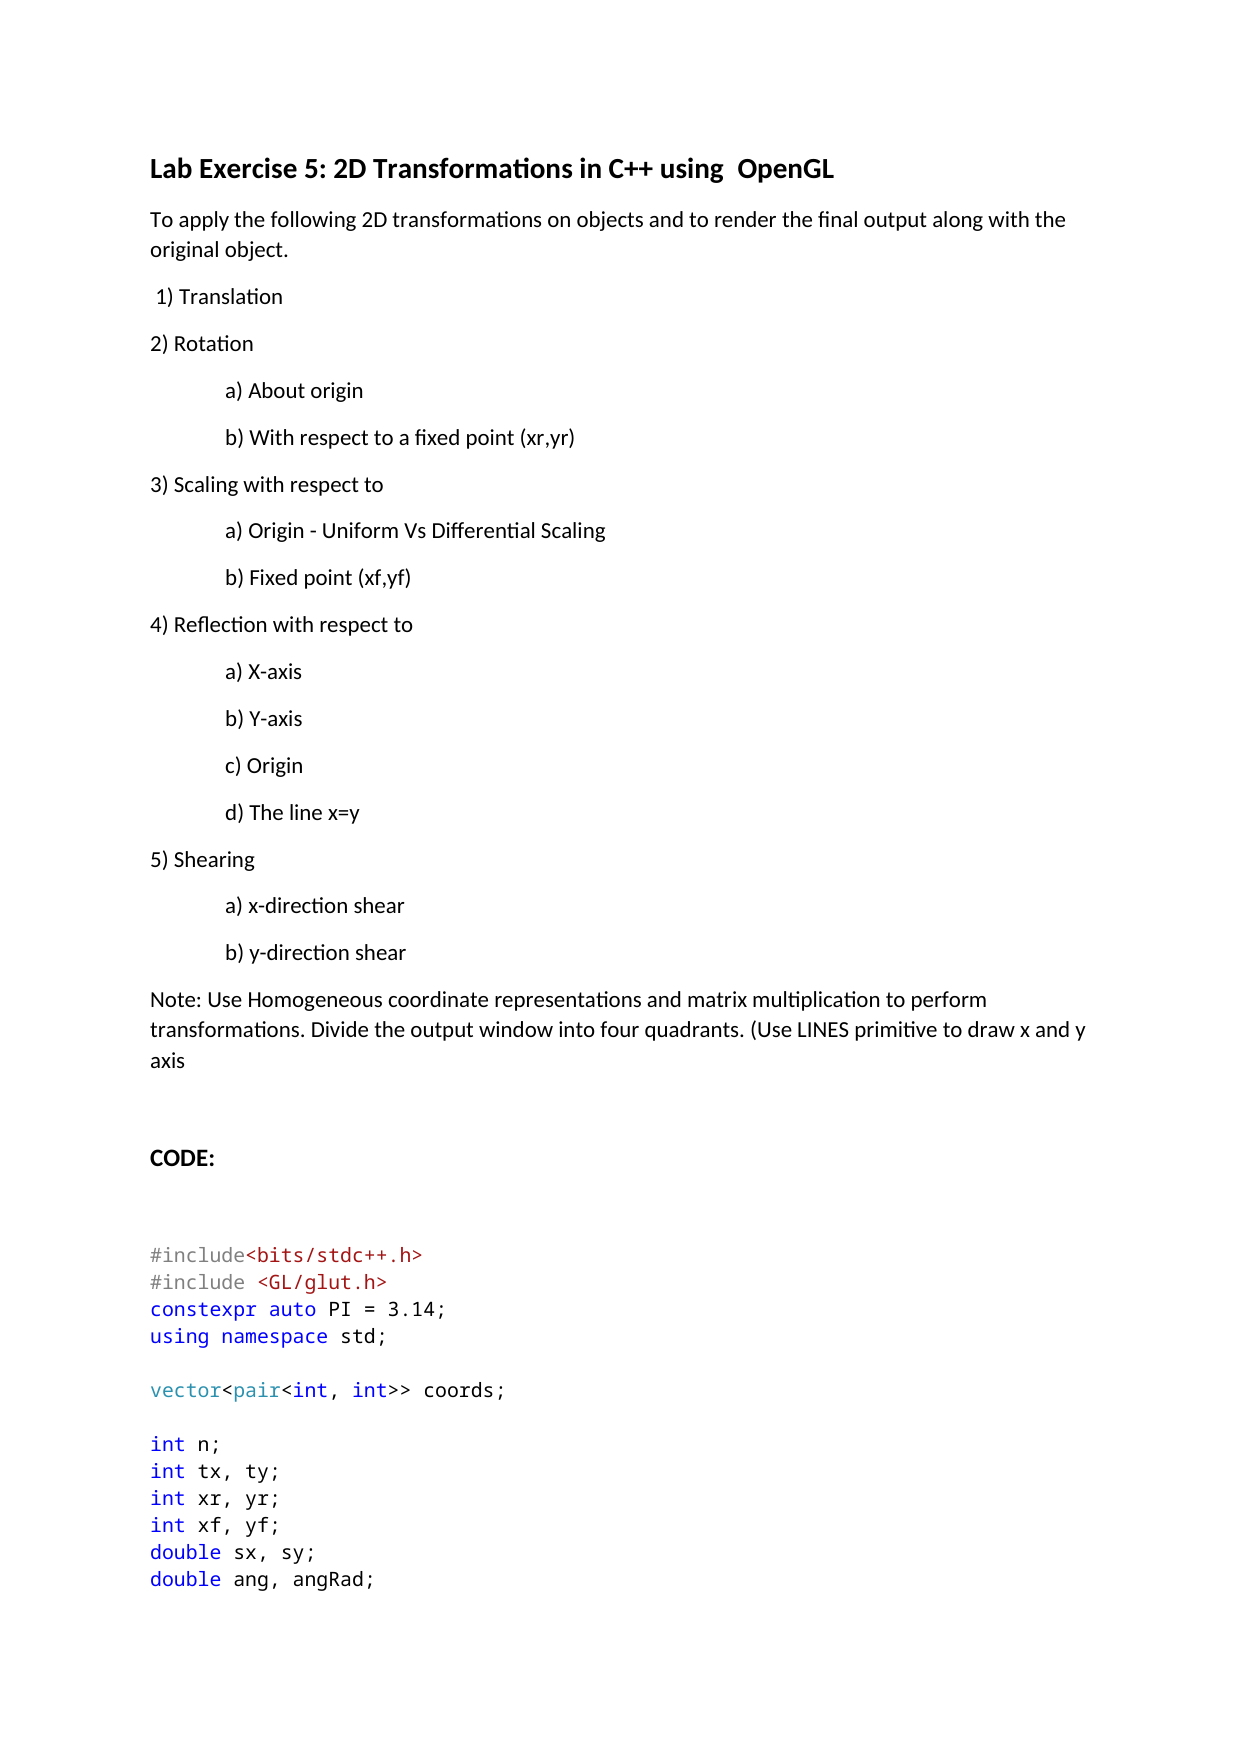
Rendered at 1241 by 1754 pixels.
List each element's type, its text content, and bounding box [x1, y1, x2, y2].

text 2) Rotation [150, 329, 1090, 357]
text using namespace std; [150, 1322, 1090, 1349]
text #include <GL/glut.h> [150, 1268, 1090, 1295]
text a) X-axis [150, 657, 1090, 685]
text d) The line x=y [150, 798, 1090, 826]
text 1) Translation [150, 282, 1090, 310]
text b) y-direction shear [150, 938, 1090, 966]
text Note: Use Homogeneous coordinate representations and matrix multiplication to perform transformations. Divide the output window into four quadrants. (Use LINES primitive to draw x and y axis [150, 985, 1090, 1074]
text vector<pair<int, int>> coords; [150, 1376, 1090, 1403]
text CODE: [150, 1142, 1090, 1173]
text b) Y-axis [150, 704, 1090, 732]
text a) x-direction shear [150, 892, 1090, 919]
text b) With respect to a fixed point (xr,yr) [150, 423, 1090, 451]
text 5) Shearing [150, 845, 1090, 873]
text c) Origin [150, 751, 1090, 779]
text int n; [150, 1430, 1090, 1457]
text a) About origin [150, 376, 1090, 404]
text 3) Scaling with respect to [150, 470, 1090, 498]
text int xr, yr; [150, 1484, 1090, 1511]
text To apply the following 2D transformations on objects and to render the final output along with the original object. [150, 205, 1090, 263]
text 4) Reflection with respect to [150, 610, 1090, 638]
text double sx, sy; [150, 1538, 1090, 1565]
text a) Origin - Uniform Vs Differential Scaling [150, 517, 1090, 544]
text b) Fixed point (xf,yf) [150, 563, 1090, 591]
text #include<bits/stdc++.h> [150, 1241, 1090, 1268]
text double ang, angRad; [150, 1565, 1090, 1592]
text constexpr auto PI = 3.14; [150, 1295, 1090, 1322]
text Lab Exercise 5: 2D Transformations in C++ using OpenGL [150, 150, 1090, 186]
text int xf, yf; [150, 1511, 1090, 1538]
text int tx, ty; [150, 1457, 1090, 1484]
